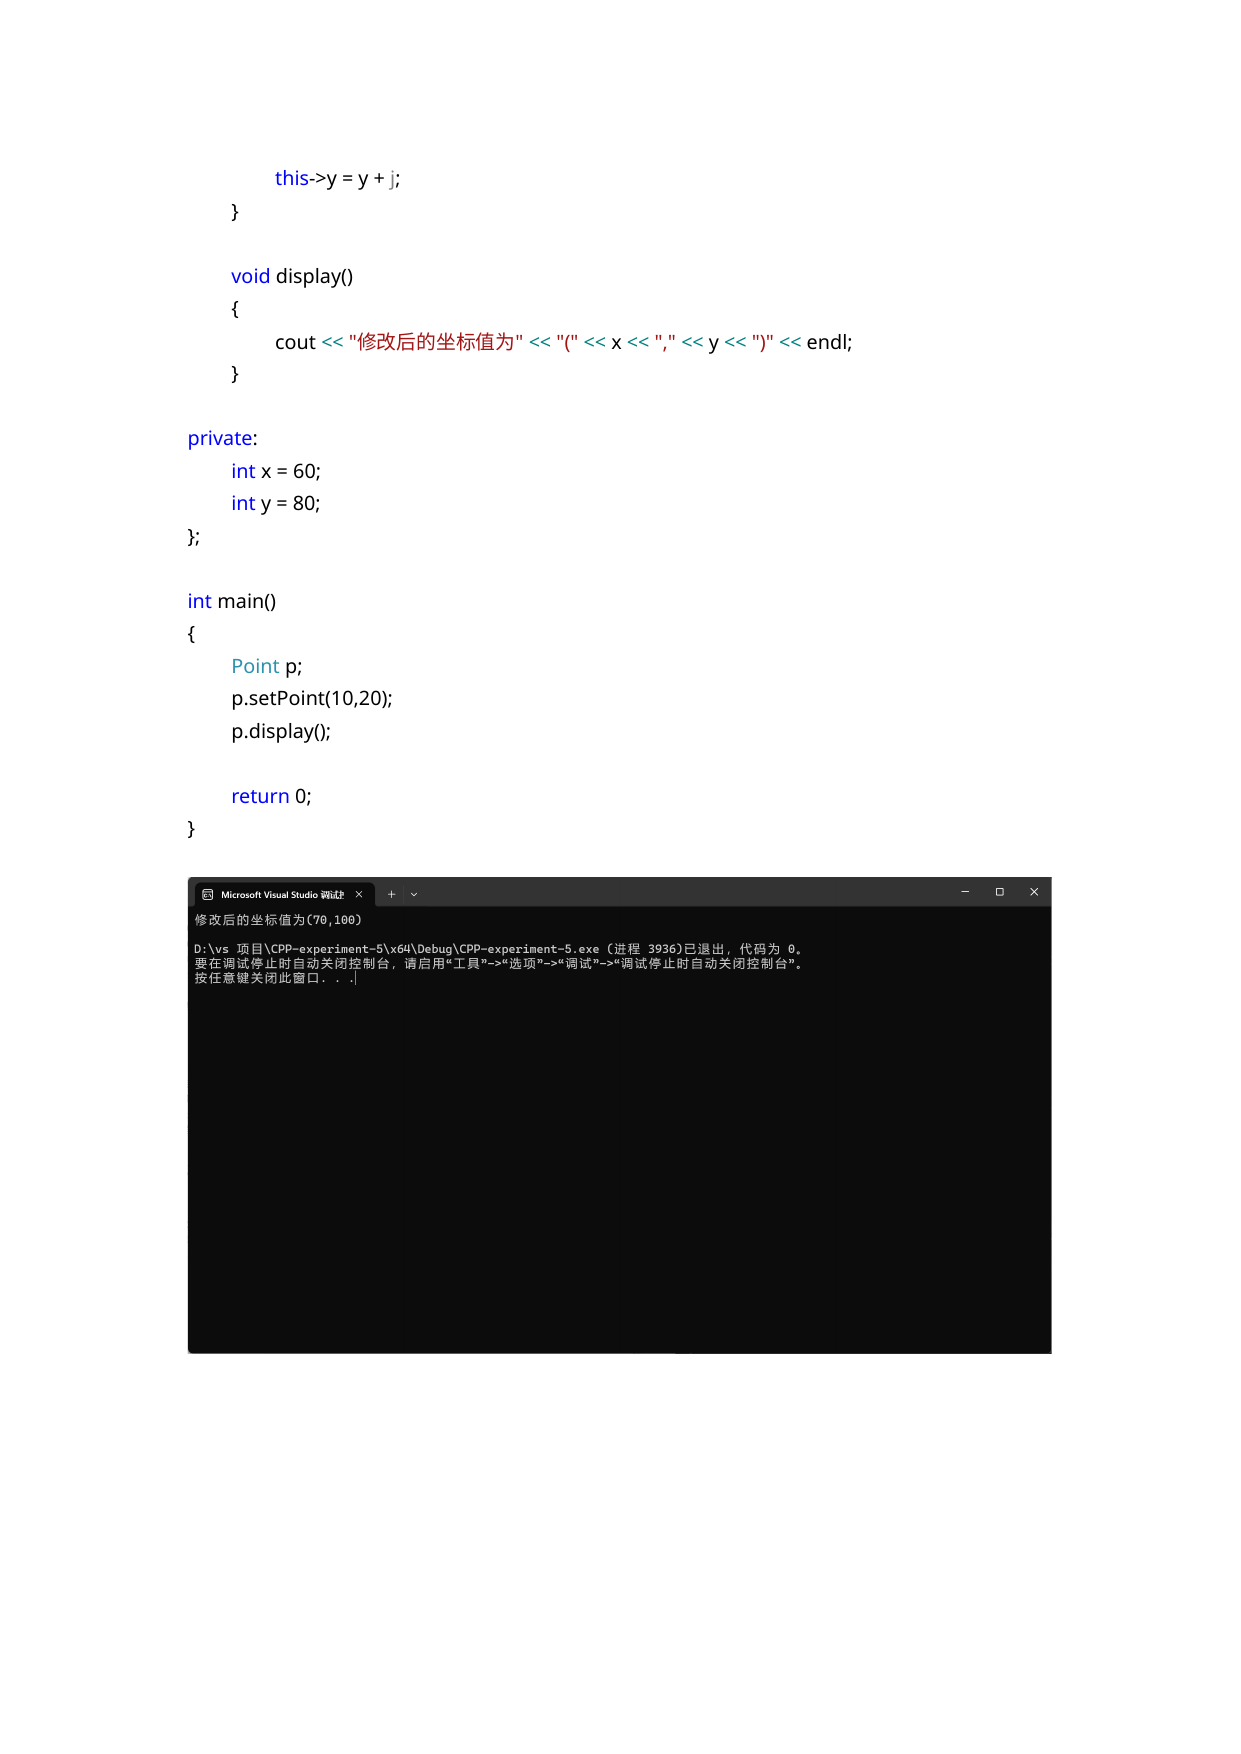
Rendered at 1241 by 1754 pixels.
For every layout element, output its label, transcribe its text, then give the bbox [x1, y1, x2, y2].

text }; [187, 519, 1053, 552]
text int x = 60; [187, 454, 1053, 487]
text void display() [187, 259, 1053, 292]
text p.setPoint(10,20); [187, 682, 1053, 714]
picture [187, 877, 1052, 1354]
text } [187, 357, 1053, 389]
text int y = 80; [187, 487, 1053, 519]
text { [187, 292, 1053, 324]
text p.display(); [187, 714, 1053, 747]
text private: [187, 422, 1053, 454]
text } [187, 194, 1053, 227]
text cout << "修改后的坐标值为" << "(" << x << "," << y << ")" << endl; [187, 324, 1053, 357]
list } [187, 812, 1053, 844]
text return 0; [187, 779, 1053, 812]
text this->y = y + j; [187, 162, 1053, 194]
text Point p; [187, 649, 1053, 682]
text int main() [187, 584, 1053, 617]
text { [187, 617, 1053, 649]
